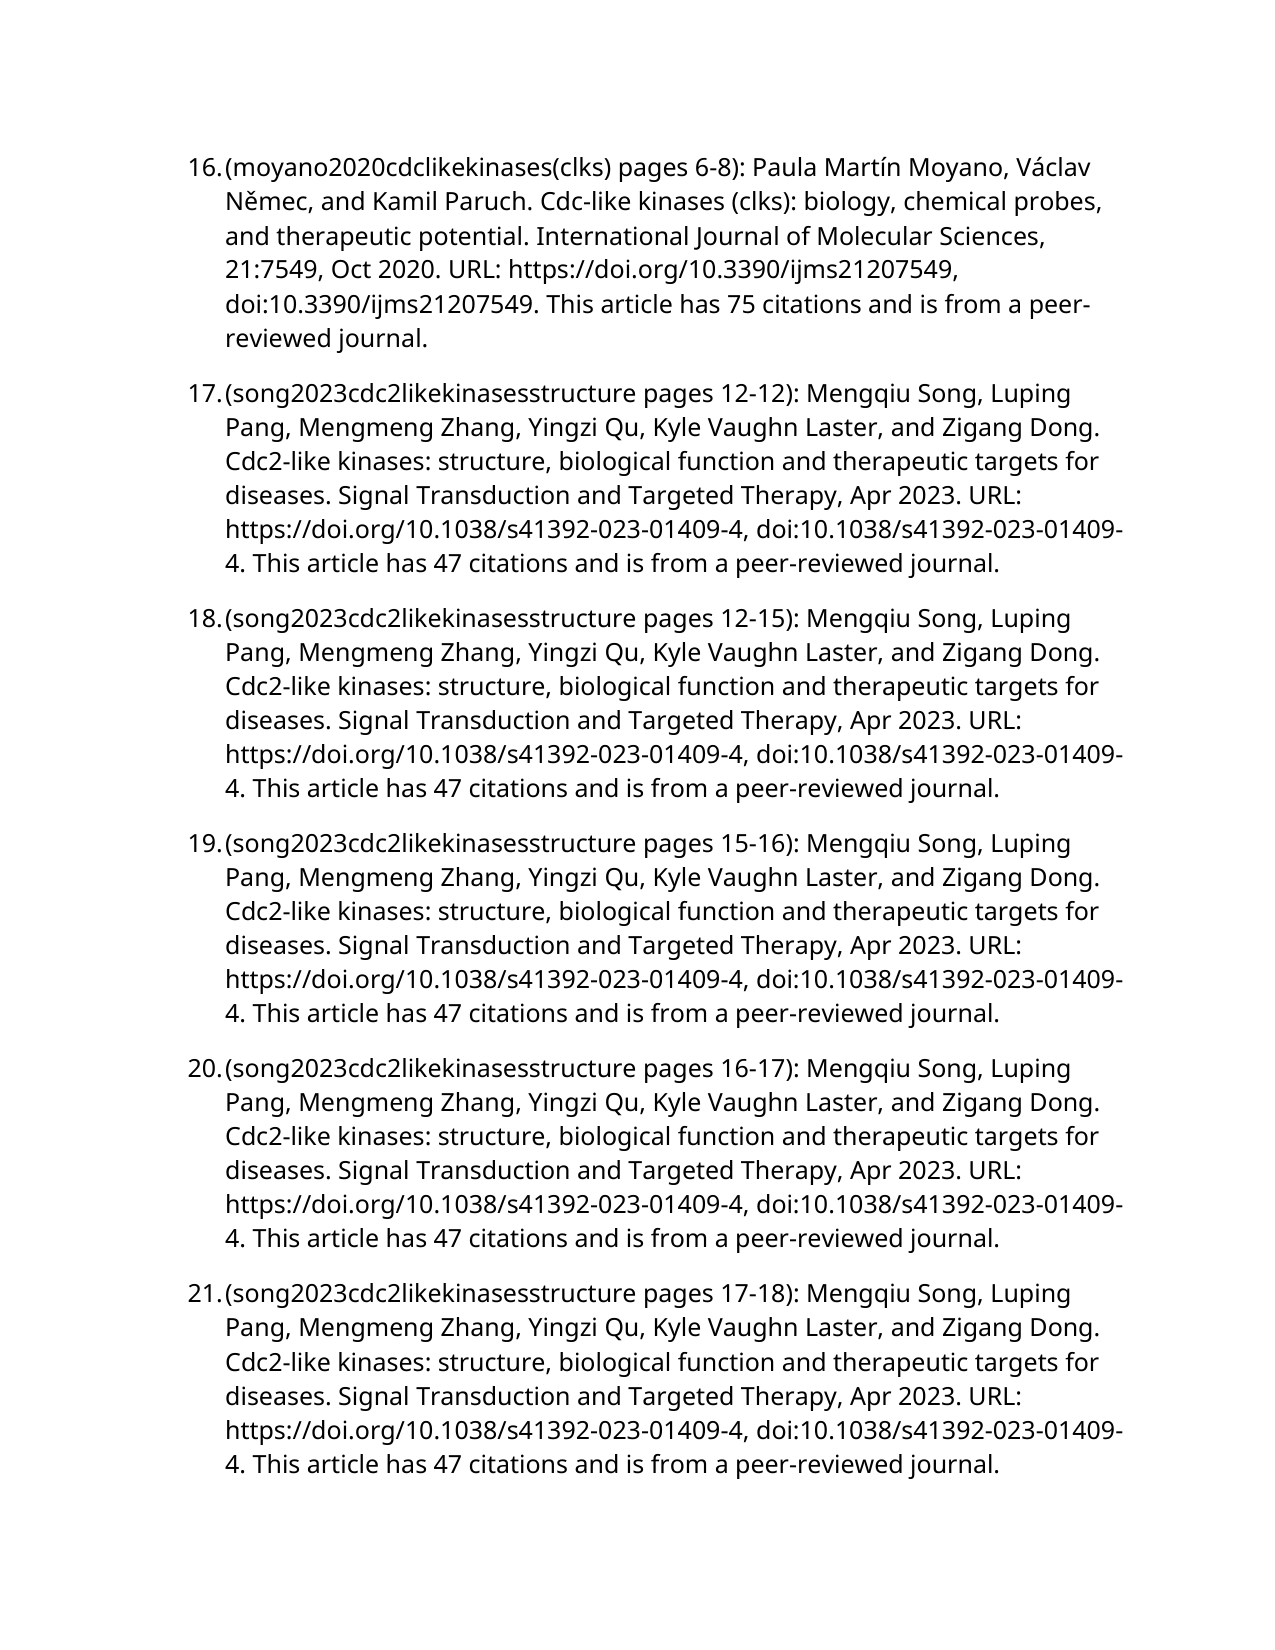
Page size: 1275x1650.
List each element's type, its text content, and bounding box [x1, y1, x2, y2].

list (song2023cdc2likekinasesstructure pages 12-12): Mengqiu Song, Luping Pang, Mengmeng Zhang, Yingzi Qu, Kyle Vaughn Laster, and Zigang Dong. Cdc2-like kinases: structure, biological function and therapeutic targets for diseases. Signal Transduction and Targeted Therapy, Apr 2023. URL: https://doi.org/10.1038/s41392-023-01409-4, doi:10.1038/s41392-023-01409-4. This article has 47 citations and is from a peer-reviewed journal. [187, 375, 1125, 579]
list (moyano2020cdclikekinases(clks) pages 6-8): Paula Martín Moyano, Václav Němec, and Kamil Paruch. Cdc-like kinases (clks): biology, chemical probes, and therapeutic potential. International Journal of Molecular Sciences, 21:7549, Oct 2020. URL: https://doi.org/10.3390/ijms21207549, doi:10.3390/ijms21207549. This article has 75 citations and is from a peer-reviewed journal. [187, 150, 1125, 354]
list (song2023cdc2likekinasesstructure pages 15-16): Mengqiu Song, Luping Pang, Mengmeng Zhang, Yingzi Qu, Kyle Vaughn Laster, and Zigang Dong. Cdc2-like kinases: structure, biological function and therapeutic targets for diseases. Signal Transduction and Targeted Therapy, Apr 2023. URL: https://doi.org/10.1038/s41392-023-01409-4, doi:10.1038/s41392-023-01409-4. This article has 47 citations and is from a peer-reviewed journal. [187, 826, 1125, 1030]
list (song2023cdc2likekinasesstructure pages 12-15): Mengqiu Song, Luping Pang, Mengmeng Zhang, Yingzi Qu, Kyle Vaughn Laster, and Zigang Dong. Cdc2-like kinases: structure, biological function and therapeutic targets for diseases. Signal Transduction and Targeted Therapy, Apr 2023. URL: https://doi.org/10.1038/s41392-023-01409-4, doi:10.1038/s41392-023-01409-4. This article has 47 citations and is from a peer-reviewed journal. [187, 600, 1125, 805]
list (song2023cdc2likekinasesstructure pages 17-18): Mengqiu Song, Luping Pang, Mengmeng Zhang, Yingzi Qu, Kyle Vaughn Laster, and Zigang Dong. Cdc2-like kinases: structure, biological function and therapeutic targets for diseases. Signal Transduction and Targeted Therapy, Apr 2023. URL: https://doi.org/10.1038/s41392-023-01409-4, doi:10.1038/s41392-023-01409-4. This article has 47 citations and is from a peer-reviewed journal. [187, 1276, 1125, 1480]
list (song2023cdc2likekinasesstructure pages 16-17): Mengqiu Song, Luping Pang, Mengmeng Zhang, Yingzi Qu, Kyle Vaughn Laster, and Zigang Dong. Cdc2-like kinases: structure, biological function and therapeutic targets for diseases. Signal Transduction and Targeted Therapy, Apr 2023. URL: https://doi.org/10.1038/s41392-023-01409-4, doi:10.1038/s41392-023-01409-4. This article has 47 citations and is from a peer-reviewed journal. [187, 1051, 1125, 1255]
